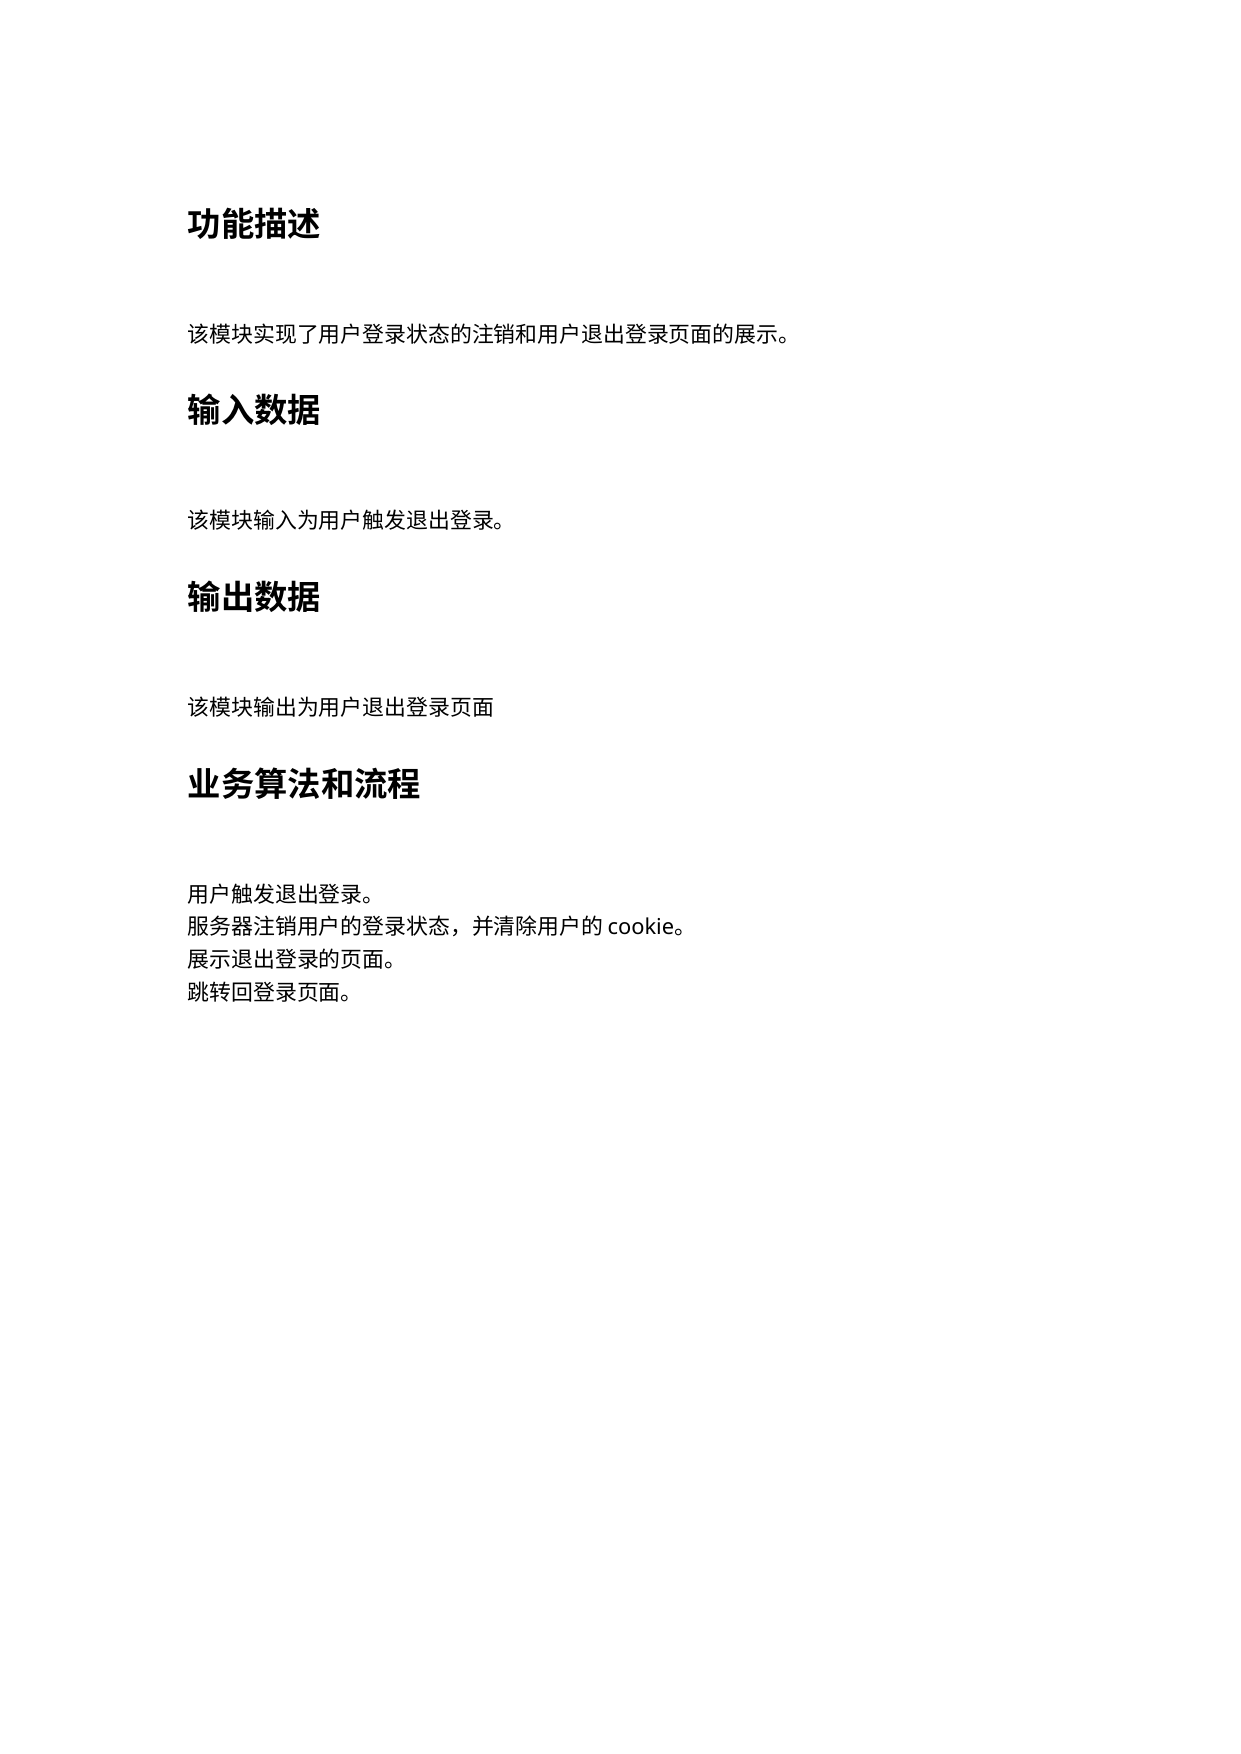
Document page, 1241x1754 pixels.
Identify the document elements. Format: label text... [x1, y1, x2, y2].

text 用户触发退出登录。 [187, 877, 1053, 909]
text 该模块实现了用户登录状态的注销和用户退出登录页面的展示。 [187, 316, 1053, 349]
subtitle 业务算法和流程 [187, 749, 1053, 814]
text 跳转回登录页面。 [187, 974, 1053, 1007]
subtitle 输入数据 [187, 376, 1053, 441]
subtitle 功能描述 [187, 189, 1053, 254]
text 该模块输入为用户触发退出登录。 [187, 503, 1053, 536]
text 服务器注销用户的登录状态，并清除用户的cookie。 [187, 909, 1053, 942]
subtitle 输出数据 [187, 563, 1053, 628]
text 该模块输出为用户退出登录页面 [187, 690, 1053, 722]
text 展示退出登录的页面。 [187, 942, 1053, 974]
